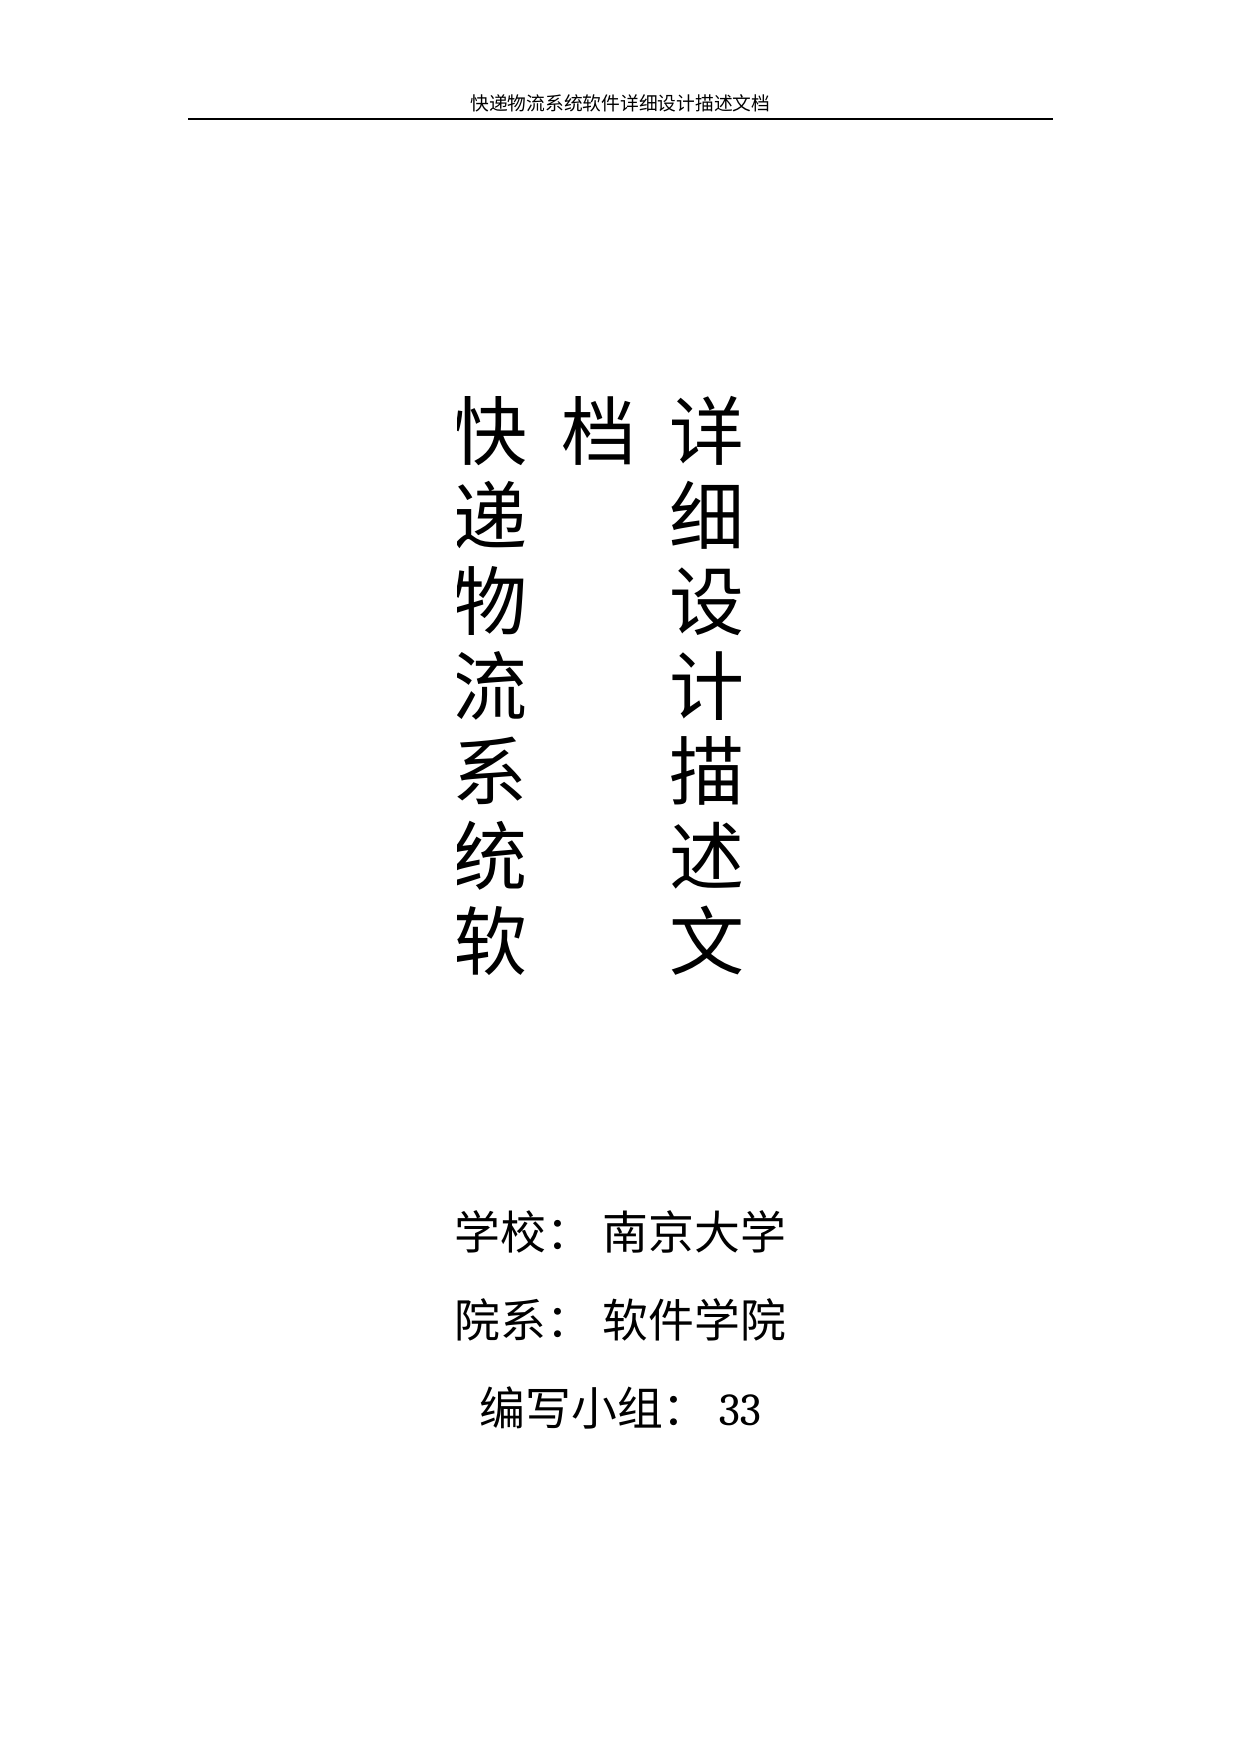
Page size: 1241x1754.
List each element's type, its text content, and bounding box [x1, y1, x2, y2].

text 编写小组： 33 [187, 1362, 1053, 1450]
text 学校： 南京大学 [187, 1185, 1053, 1273]
text 院系： 软件学院 [187, 1273, 1053, 1362]
